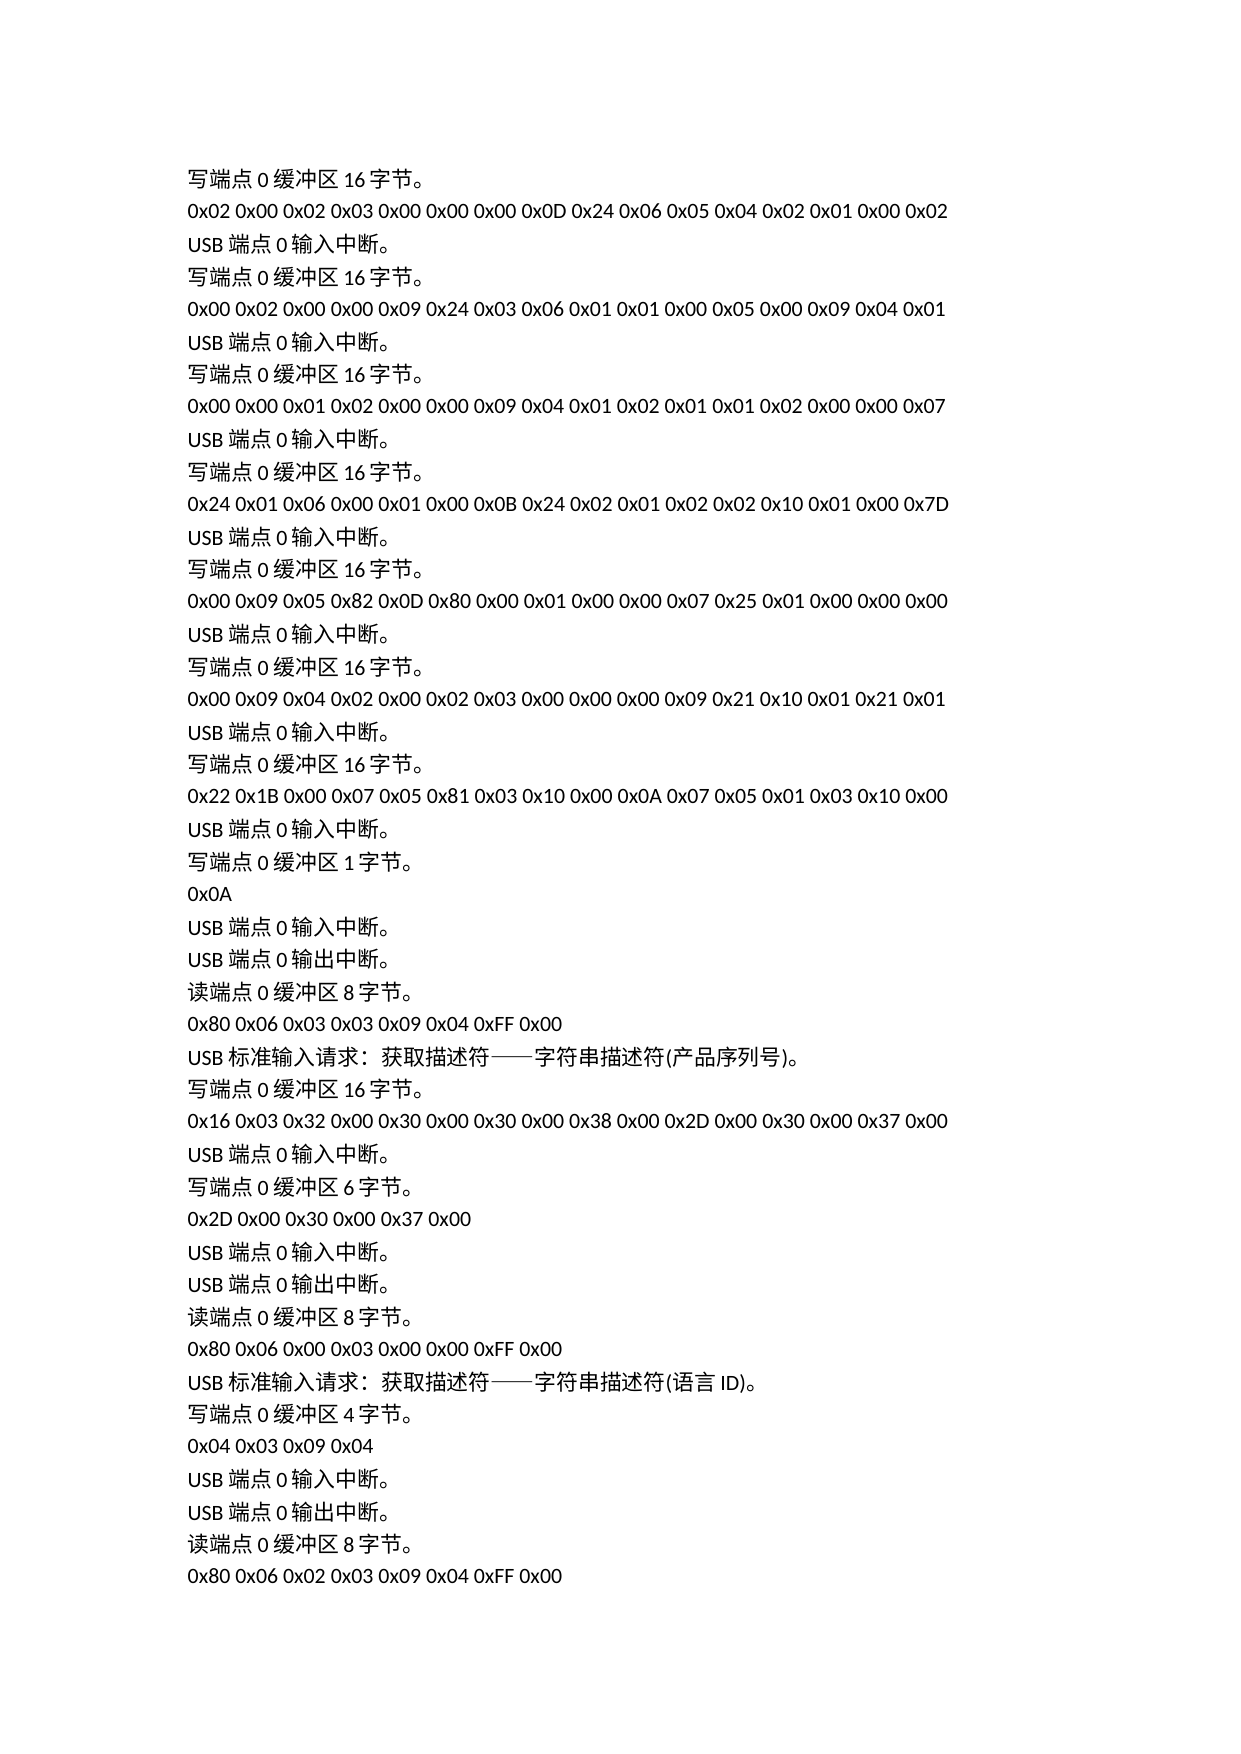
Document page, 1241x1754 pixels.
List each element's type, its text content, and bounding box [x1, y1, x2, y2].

text USB端点0输入中断。 [187, 324, 1053, 357]
text USB端点0输出中断。 [187, 1494, 1053, 1527]
text 0x00 0x02 0x00 0x00 0x09 0x24 0x03 0x06 0x01 0x01 0x00 0x05 0x00 0x09 0x04 0x01 [187, 292, 1053, 324]
text USB标准输入请求：获取描述符——字符串描述符(语言ID)。 [187, 1364, 1053, 1397]
text 0x16 0x03 0x32 0x00 0x30 0x00 0x30 0x00 0x38 0x00 0x2D 0x00 0x30 0x00 0x37 0x00 [187, 1104, 1053, 1137]
text 0x0A [187, 877, 1053, 909]
text 写端点0缓冲区16字节。 [187, 357, 1053, 389]
text 0x80 0x06 0x00 0x03 0x00 0x00 0xFF 0x00 [187, 1332, 1053, 1364]
text USB端点0输入中断。 [187, 1137, 1053, 1169]
text 写端点0缓冲区16字节。 [187, 1072, 1053, 1104]
text 写端点0缓冲区16字节。 [187, 454, 1053, 487]
text USB端点0输入中断。 [187, 714, 1053, 747]
text 写端点0缓冲区4字节。 [187, 1397, 1053, 1429]
text 0x24 0x01 0x06 0x00 0x01 0x00 0x0B 0x24 0x02 0x01 0x02 0x02 0x10 0x01 0x00 0x7D [187, 487, 1053, 519]
text 写端点0缓冲区6字节。 [187, 1169, 1053, 1202]
text USB端点0输入中断。 [187, 422, 1053, 454]
text 0x22 0x1B 0x00 0x07 0x05 0x81 0x03 0x10 0x00 0x0A 0x07 0x05 0x01 0x03 0x10 0x00 [187, 779, 1053, 812]
text USB端点0输出中断。 [187, 942, 1053, 974]
text 写端点0缓冲区16字节。 [187, 649, 1053, 682]
text 0x04 0x03 0x09 0x04 [187, 1429, 1053, 1462]
text USB端点0输入中断。 [187, 227, 1053, 259]
text 0x00 0x09 0x04 0x02 0x00 0x02 0x03 0x00 0x00 0x00 0x09 0x21 0x10 0x01 0x21 0x01 [187, 682, 1053, 714]
text 写端点0缓冲区16字节。 [187, 162, 1053, 194]
text USB端点0输入中断。 [187, 1234, 1053, 1267]
text USB端点0输入中断。 [187, 812, 1053, 844]
text 0x00 0x00 0x01 0x02 0x00 0x00 0x09 0x04 0x01 0x02 0x01 0x01 0x02 0x00 0x00 0x07 [187, 389, 1053, 422]
text 写端点0缓冲区1字节。 [187, 844, 1053, 877]
text 0x2D 0x00 0x30 0x00 0x37 0x00 [187, 1202, 1053, 1234]
text 读端点0缓冲区8字节。 [187, 1527, 1053, 1559]
text 0x80 0x06 0x03 0x03 0x09 0x04 0xFF 0x00 [187, 1007, 1053, 1039]
text 0x00 0x09 0x05 0x82 0x0D 0x80 0x00 0x01 0x00 0x00 0x07 0x25 0x01 0x00 0x00 0x00 [187, 584, 1053, 617]
text USB端点0输入中断。 [187, 617, 1053, 649]
text USB端点0输出中断。 [187, 1267, 1053, 1299]
text 写端点0缓冲区16字节。 [187, 747, 1053, 779]
text USB端点0输入中断。 [187, 909, 1053, 942]
text 0x02 0x00 0x02 0x03 0x00 0x00 0x00 0x0D 0x24 0x06 0x05 0x04 0x02 0x01 0x00 0x02 [187, 194, 1053, 227]
text 读端点0缓冲区8字节。 [187, 1299, 1053, 1332]
text USB端点0输入中断。 [187, 519, 1053, 552]
text 写端点0缓冲区16字节。 [187, 259, 1053, 292]
text USB端点0输入中断。 [187, 1462, 1053, 1494]
text 写端点0缓冲区16字节。 [187, 552, 1053, 584]
text 0x80 0x06 0x02 0x03 0x09 0x04 0xFF 0x00 [187, 1559, 1053, 1592]
text 读端点0缓冲区8字节。 [187, 974, 1053, 1007]
text USB标准输入请求：获取描述符——字符串描述符(产品序列号)。 [187, 1039, 1053, 1072]
